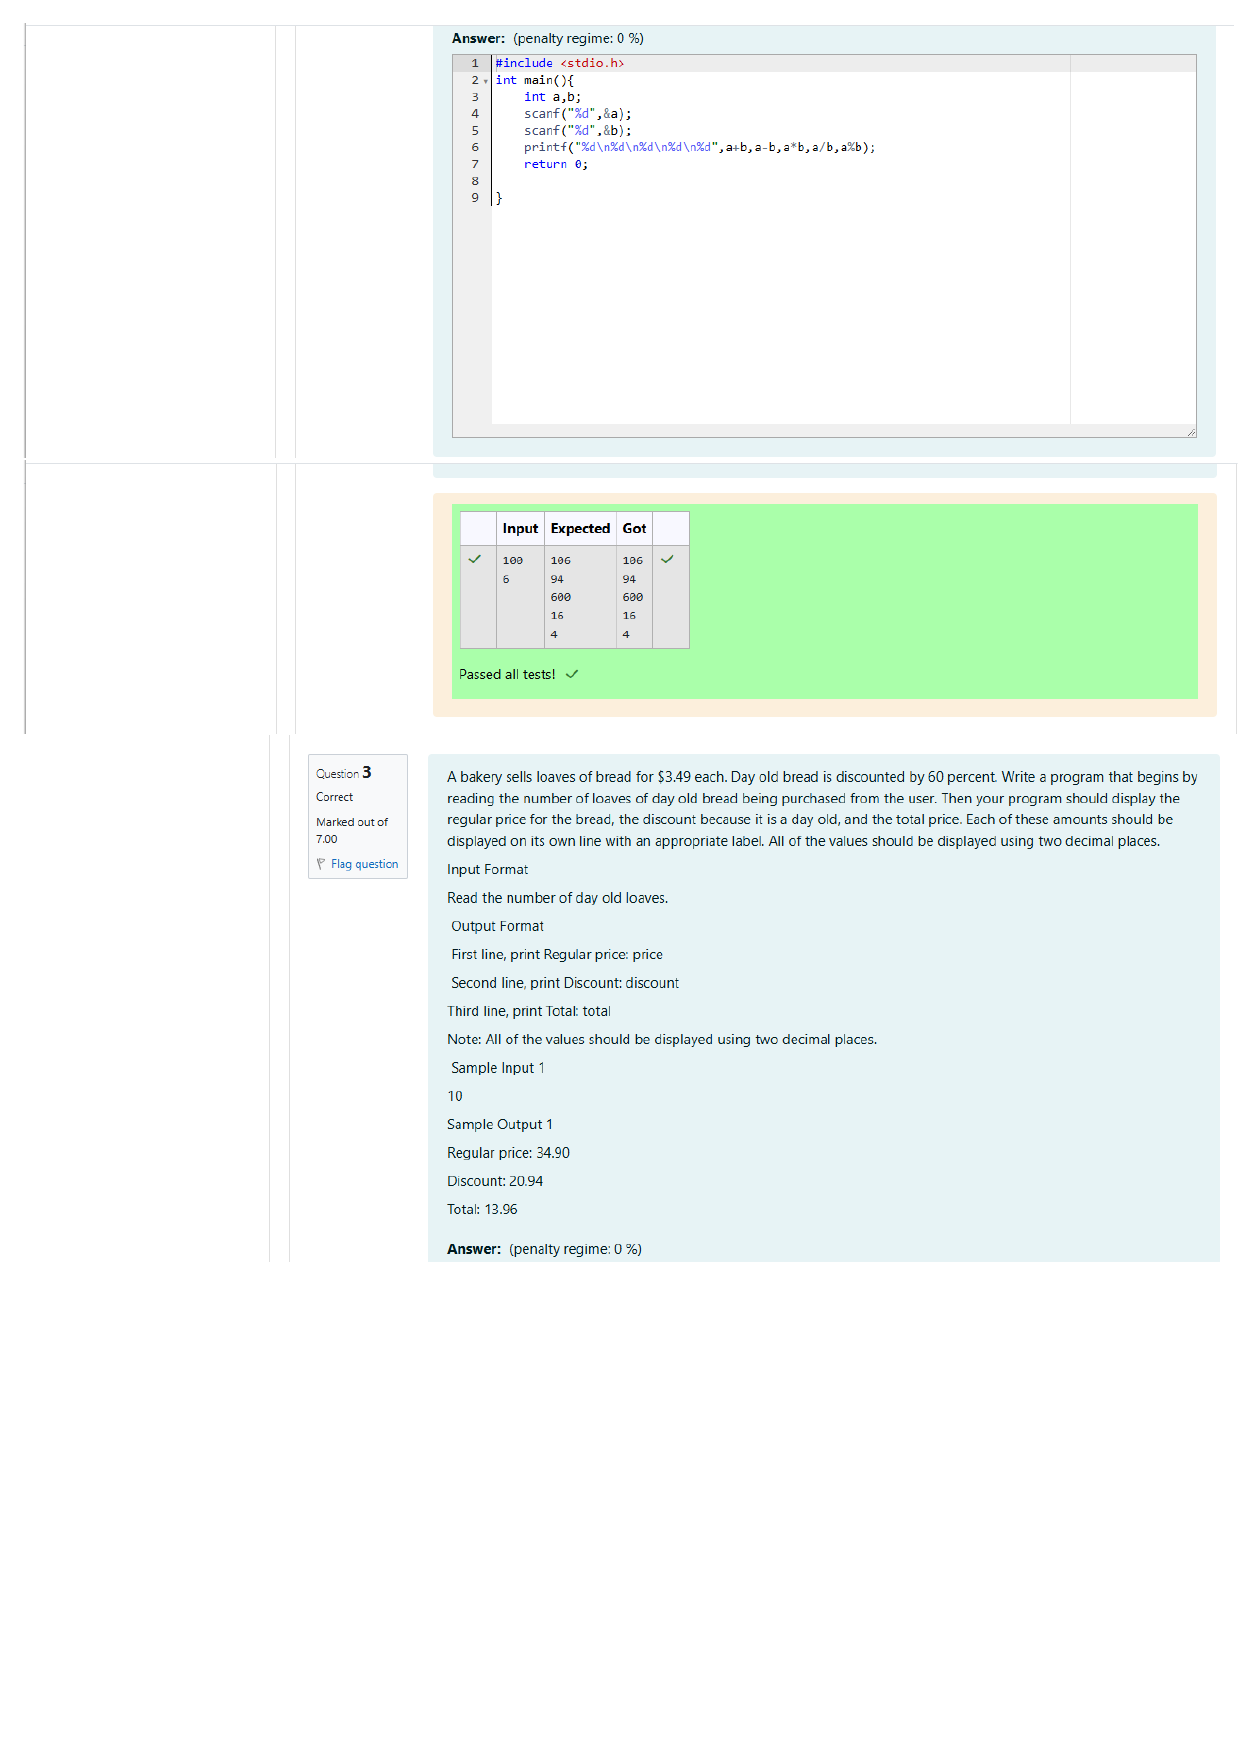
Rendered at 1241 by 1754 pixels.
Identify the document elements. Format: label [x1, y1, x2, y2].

picture [23, 23, 1234, 458]
picture [23, 460, 1238, 734]
picture [23, 735, 1230, 1262]
